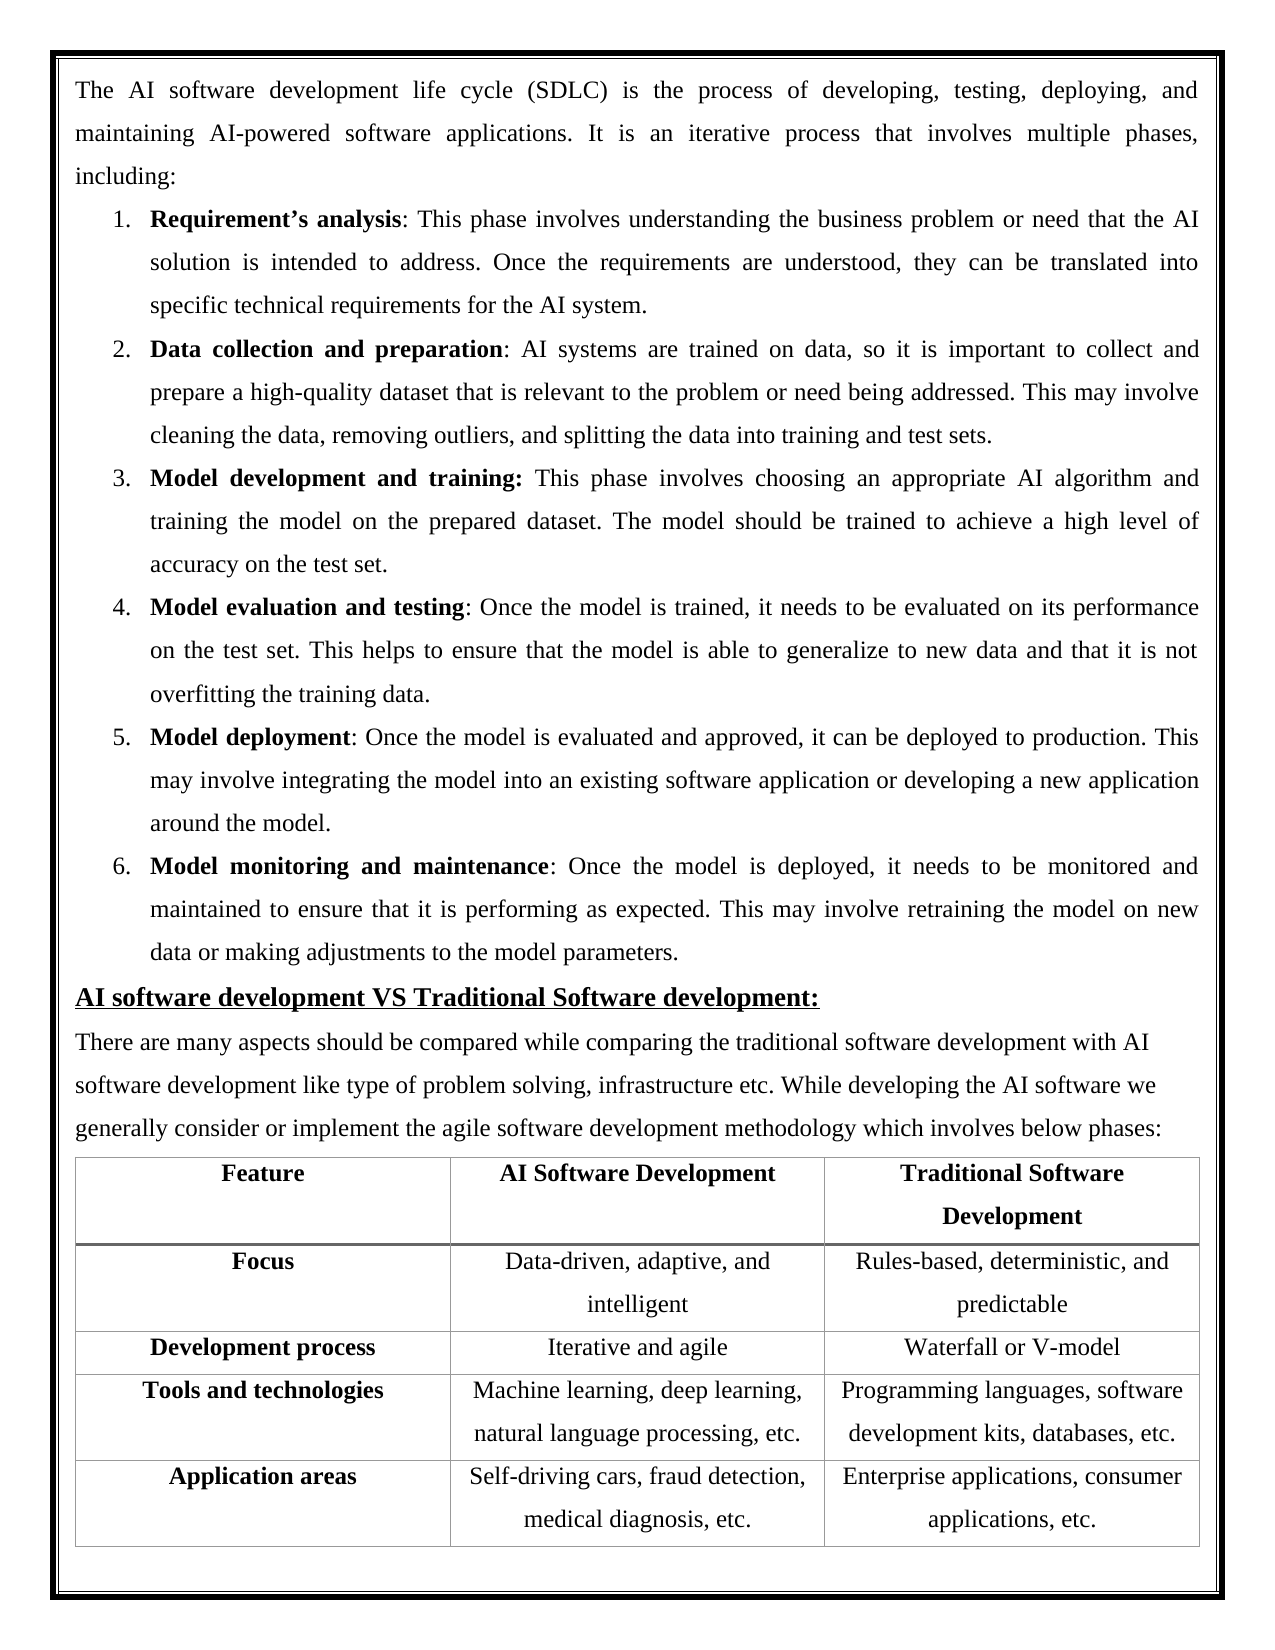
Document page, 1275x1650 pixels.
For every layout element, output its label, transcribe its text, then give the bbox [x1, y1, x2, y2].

text There are many aspects should be compared while comparing the traditional software development with AI software development like type of problem solving, infrastructure etc. While developing the AI software we generally consider or implement the agile software development methodology which involves below phases: [75, 1027, 1200, 1142]
list Model deployment: Once the model is evaluated and approved, it can be deployed to production. This may involve integrating the model into an existing software application or developing a new application around the model. [112, 722, 1200, 837]
list Model evaluation and testing: Once the model is trained, it needs to be evaluated on its performance on the test set. This helps to ensure that the model is able to generalize to new data and that it is not overfitting the training data. [112, 592, 1200, 707]
text AI software development VS Traditional Software development: [75, 981, 1200, 1012]
table_cell Iterative and agile [451, 1332, 824, 1374]
table_cell Development process [76, 1332, 450, 1374]
table_header AI Software Development [451, 1158, 824, 1243]
table_cell Programming languages, software development kits, databases, etc. [825, 1375, 1199, 1460]
table_cell Focus [76, 1246, 450, 1331]
table_cell Rules-based, deterministic, and predictable [825, 1246, 1199, 1331]
table_cell Waterfall or V-model [825, 1332, 1199, 1374]
table_cell Enterprise applications, consumer applications, etc. [825, 1461, 1199, 1546]
table_header Traditional Software Development [825, 1158, 1199, 1243]
table_cell Machine learning, deep learning, natural language processing, etc. [451, 1375, 824, 1460]
text The AI software development life cycle (SDLC) is the process of developing, testing, deploying, and maintaining AI-powered software applications. It is an iterative process that involves multiple phases, including: [75, 75, 1200, 190]
list Model development and training: This phase involves choosing an appropriate AI algorithm and training the model on the prepared dataset. The model should be trained to achieve a high level of accuracy on the test set. [112, 463, 1200, 578]
table_cell Self-driving cars, fraud detection, medical diagnosis, etc. [451, 1461, 824, 1546]
list Data collection and preparation: AI systems are trained on data, so it is important to collect and prepare a high-quality dataset that is relevant to the problem or need being addressed. This may involve cleaning the data, removing outliers, and splitting the data into training and test sets. [112, 334, 1200, 449]
table_cell Tools and technologies [76, 1375, 450, 1460]
table_cell Application areas [76, 1461, 450, 1546]
list Model monitoring and maintenance: Once the model is deployed, it needs to be monitored and maintained to ensure that it is performing as expected. This may involve retraining the model on new data or making adjustments to the model parameters. [112, 851, 1200, 966]
table_cell Data-driven, adaptive, and intelligent [451, 1246, 824, 1331]
table_header Feature [76, 1158, 450, 1243]
list Requirement’s analysis: This phase involves understanding the business problem or need that the AI solution is intended to address. Once the requirements are understood, they can be translated into specific technical requirements for the AI system. [112, 204, 1200, 319]
